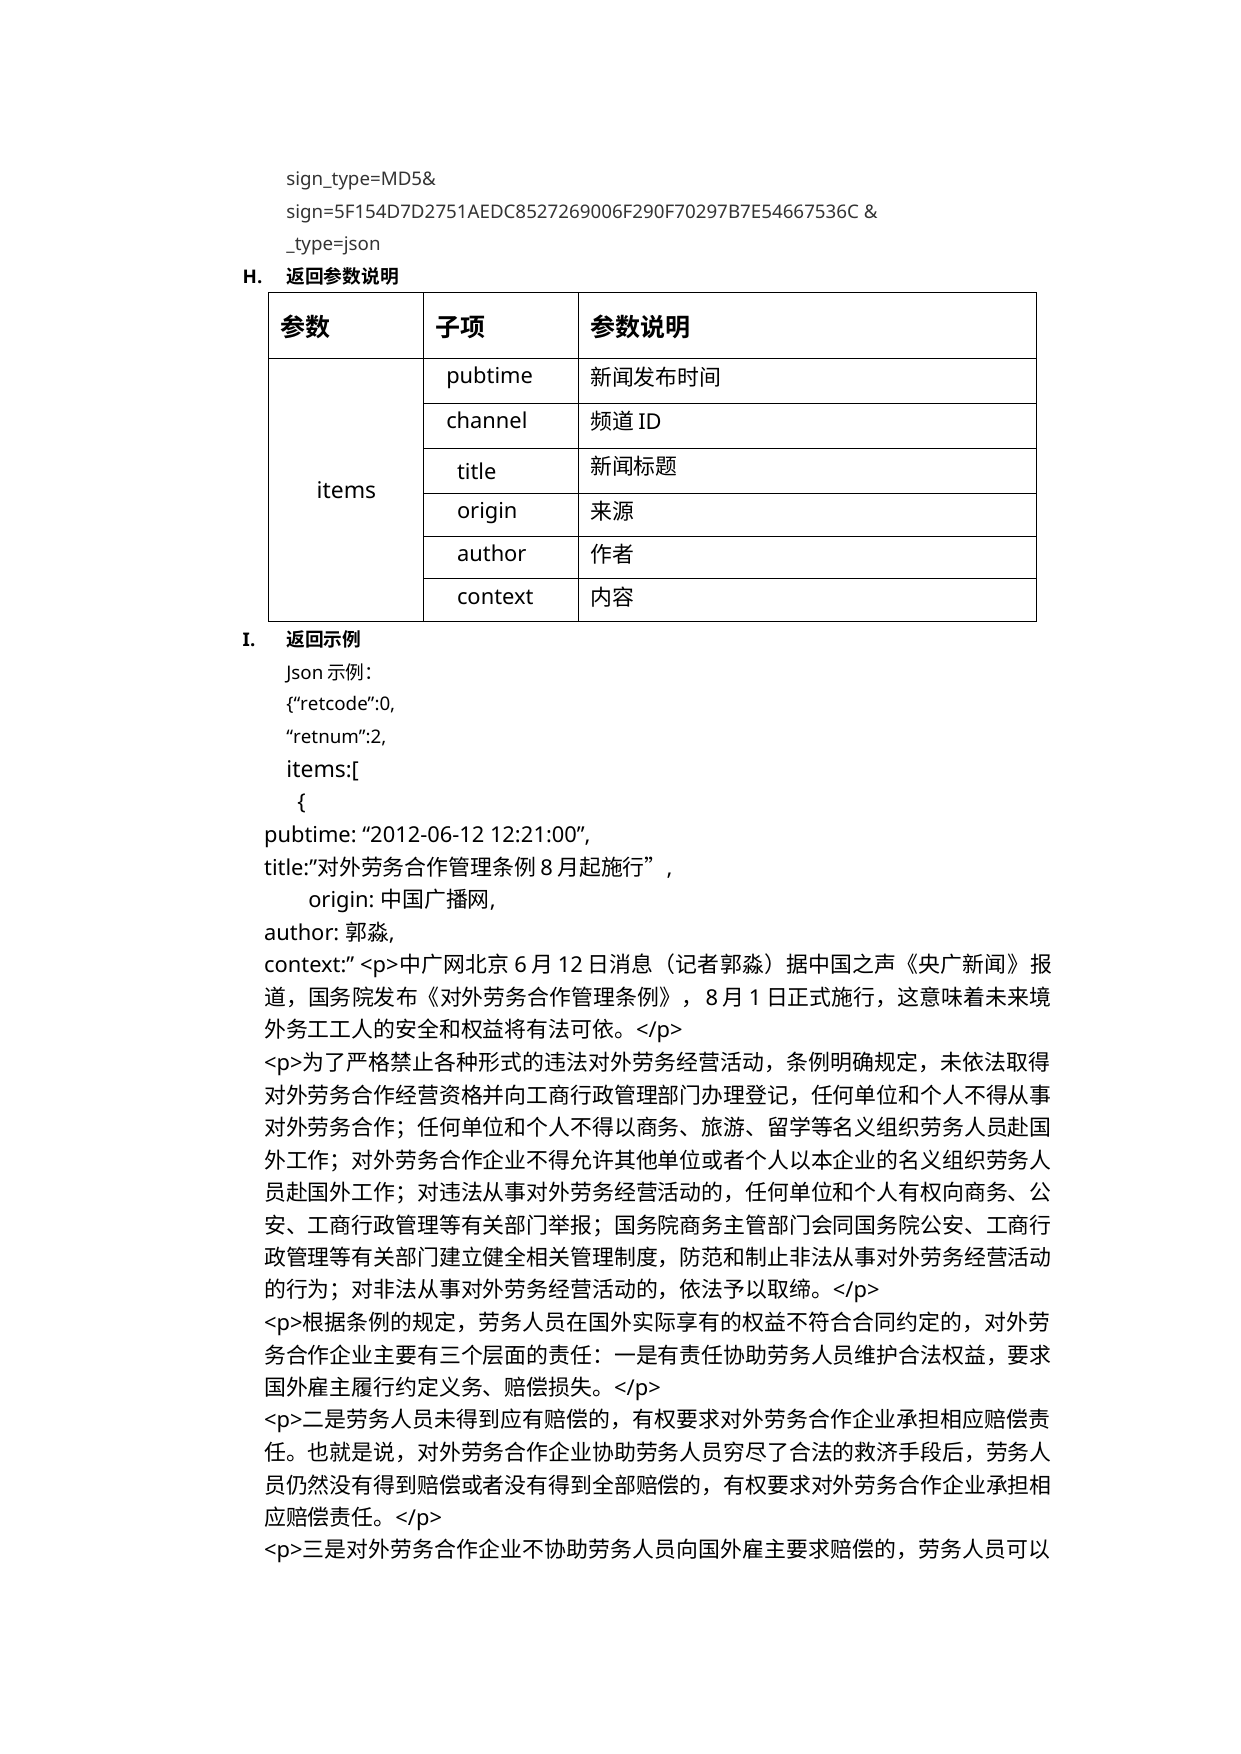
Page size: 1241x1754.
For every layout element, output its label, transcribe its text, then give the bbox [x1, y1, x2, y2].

list 返回示例 [242, 622, 1053, 655]
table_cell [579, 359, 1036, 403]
text items:[ [286, 752, 1053, 785]
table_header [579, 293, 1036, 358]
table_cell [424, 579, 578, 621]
text “retnum”:2, [286, 720, 1053, 752]
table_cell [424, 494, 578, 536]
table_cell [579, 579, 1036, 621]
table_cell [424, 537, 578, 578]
text {“retcode”:0, [286, 687, 1053, 720]
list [286, 162, 1053, 259]
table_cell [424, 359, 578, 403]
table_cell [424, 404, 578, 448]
text Json示例： [286, 655, 1053, 687]
text title:”对外劳务合作管理条例8月起施行”, [264, 850, 1053, 882]
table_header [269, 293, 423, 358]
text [264, 1532, 1053, 1565]
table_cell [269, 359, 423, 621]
list 返回参数说明 [242, 259, 1053, 292]
text author: 郭淼, [264, 915, 1053, 947]
text { [286, 785, 1053, 817]
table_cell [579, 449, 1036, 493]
text <p>二是劳务人员未得到应有赔偿的，有权要求对外劳务合作企业承担相应赔偿责任。也就是说，对外劳务合作企业协助劳务人员穷尽了合法的救济手段后，劳务人员仍然没有得到赔偿或者没有得到全部赔偿的，有权要求对外劳务合作企业承担相应赔偿责任。</p> [264, 1402, 1053, 1532]
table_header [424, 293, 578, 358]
text context:” <p>中广网北京6月12日消息（记者郭淼）据中国之声《央广新闻》报道，国务院发布《对外劳务合作管理条例》，8月1日正式施行，这意味着未来境外务工工人的安全和权益将有法可依。</p> [264, 947, 1053, 1045]
text <p>为了严格禁止各种形式的违法对外劳务经营活动，条例明确规定，未依法取得对外劳务合作经营资格并向工商行政管理部门办理登记，任何单位和个人不得从事对外劳务合作；任何单位和个人不得以商务、旅游、留学等名义组织劳务人员赴国外工作；对外劳务合作企业不得允许其他单位或者个人以本企业的名义组织劳务人员赴国外工作；对违法从事对外劳务经营活动的，任何单位和个人有权向商务、公安、工商行政管理等有关部门举报；国务院商务主管部门会同国务院公安、工商行政管理等有关部门建立健全相关管理制度，防范和制止非法从事对外劳务经营活动的行为；对非法从事对外劳务经营活动的，依法予以取缔。</p> [264, 1045, 1053, 1305]
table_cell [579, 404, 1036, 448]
text <p>根据条例的规定，劳务人员在国外实际享有的权益不符合合同约定的，对外劳务合作企业主要有三个层面的责任：一是有责任协助劳务人员维护合法权益，要求国外雇主履行约定义务、赔偿损失。</p> [264, 1305, 1053, 1402]
text pubtime: “2012-06-12 12:21:00”, [264, 817, 1053, 850]
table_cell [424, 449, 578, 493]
text origin: 中国广播网, [264, 882, 1053, 915]
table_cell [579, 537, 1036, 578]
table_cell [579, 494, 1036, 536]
